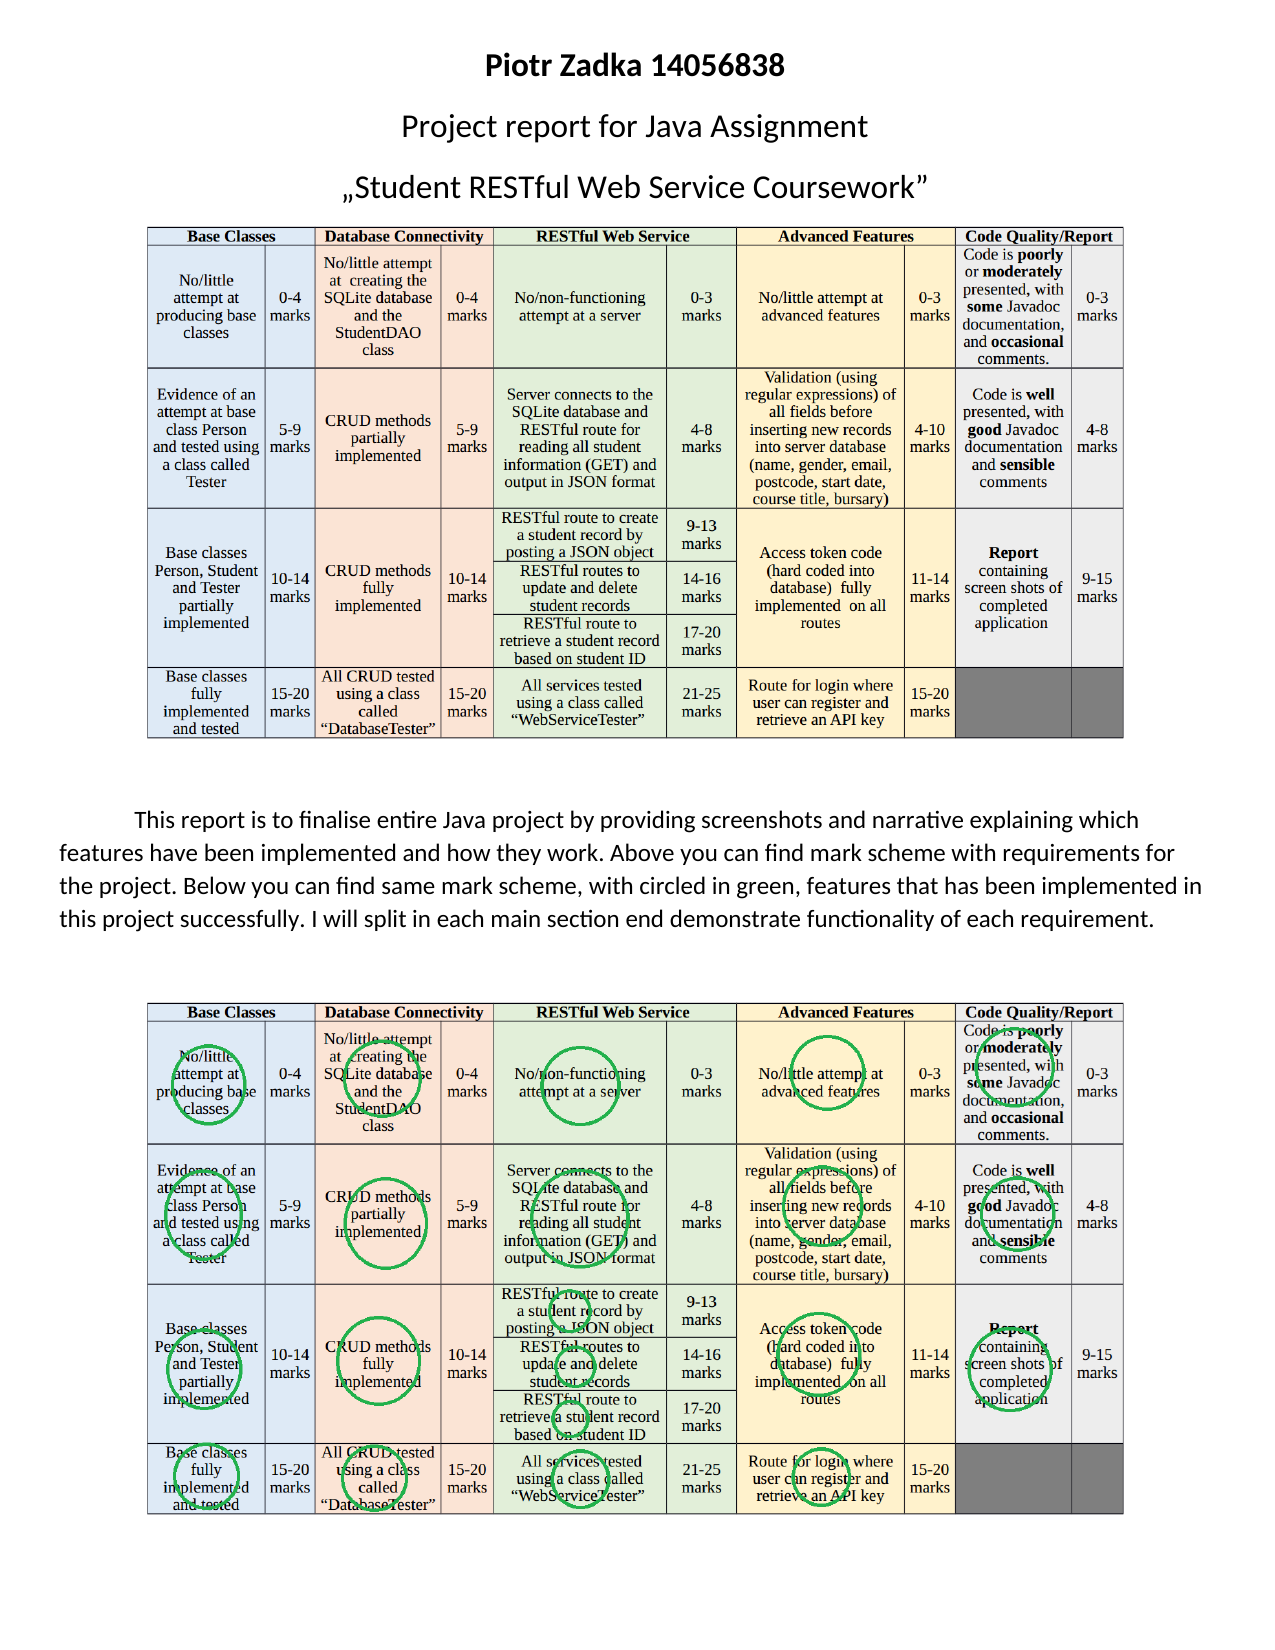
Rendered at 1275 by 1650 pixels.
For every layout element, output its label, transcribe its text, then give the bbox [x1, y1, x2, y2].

text Project report for Java Assignment [59, 105, 1211, 146]
text „Student RESTful Web Service Coursework” [59, 166, 1211, 206]
text Piotr Zadka 14056838 [59, 44, 1211, 85]
picture [145, 226, 1124, 739]
picture [145, 1002, 1124, 1515]
text This report is to finalise entire Java project by providing screenshots and narrative explaining which features have been implemented and how they work. Above you can find mark scheme with requirements for the project. Below you can find same mark scheme, with circled in green, features that has been implemented in this project successfully. I will split in each main section end demonstrate functionality of each requirement. [59, 804, 1211, 934]
